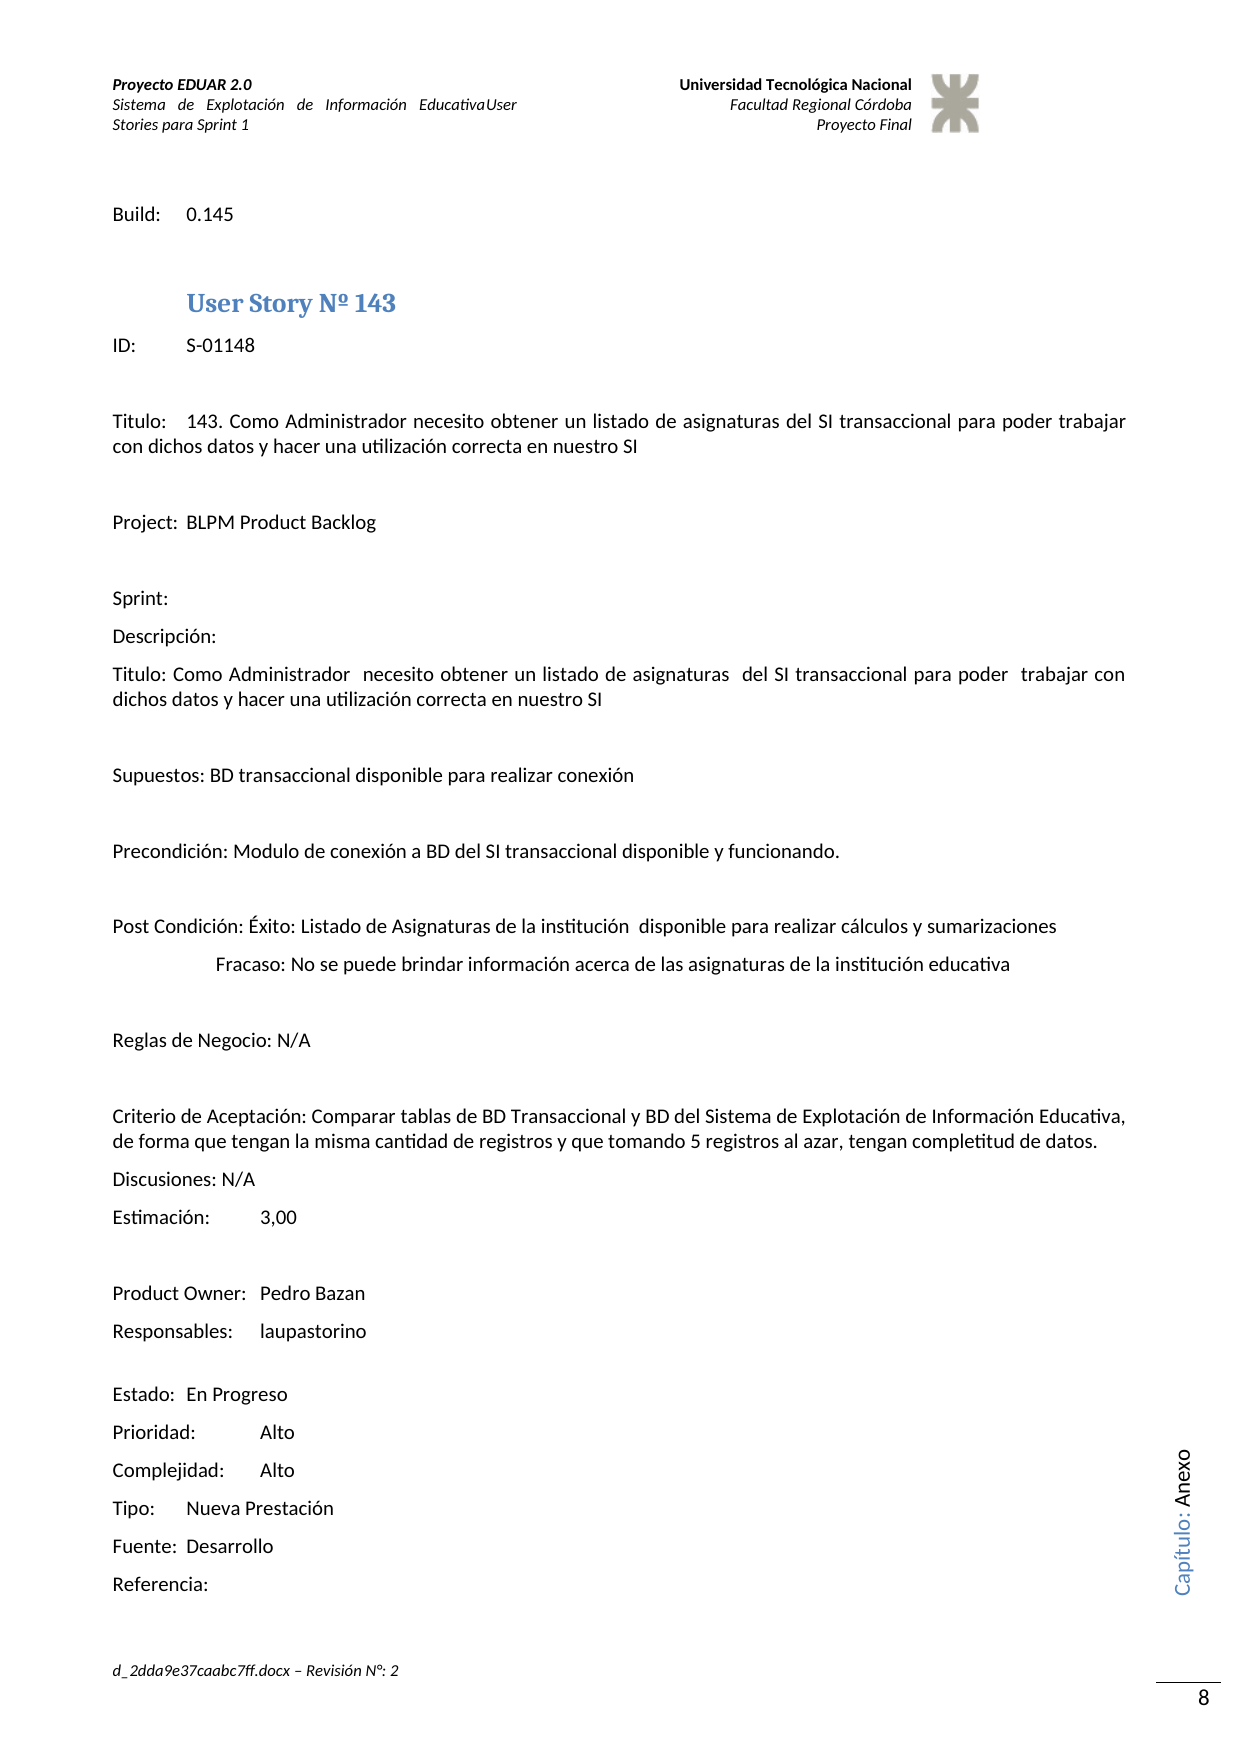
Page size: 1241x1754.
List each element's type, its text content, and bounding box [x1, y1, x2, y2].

text Supuestos: BD transaccional disponible para realizar conexión [112, 762, 1128, 787]
text Fuente: Desarrollo [112, 1533, 1128, 1559]
text ID: S-01148 [112, 332, 1128, 357]
text Estado: En Progreso [112, 1382, 1128, 1407]
text Criterio de Aceptación: Comparar tablas de BD Transaccional y BD del Sistema de Explotación de Información Educativa, de forma que tengan la misma cantidad de registros y que tomando 5 registros al azar, tengan completitud de datos. [112, 1103, 1128, 1154]
text Descripción: [112, 623, 1128, 648]
text Titulo: Como Administrador necesito obtener un listado de asignaturas del SI transaccional para poder trabajar con dichos datos y hacer una utilización correcta en nuestro SI [112, 661, 1128, 712]
text Sprint: [112, 585, 1128, 610]
text Tipo: Nueva Prestación [112, 1495, 1128, 1521]
text Fracaso: No se puede brindar información acerca de las asignaturas de la institución educativa [112, 952, 1128, 977]
text Discusiones: N/A [112, 1167, 1128, 1192]
text Complejidad: Alto [112, 1457, 1128, 1483]
text Prioridad: Alto [112, 1419, 1128, 1445]
text Project: BLPM Product Backlog [112, 509, 1128, 534]
text Precondición: Modulo de conexión a BD del SI transaccional disponible y funcionando. [112, 838, 1128, 863]
subtitle User Story Nº 143 [112, 288, 1128, 319]
text Reglas de Negocio: N/A [112, 1027, 1128, 1053]
text Referencia: [112, 1571, 1128, 1597]
text Post Condición: Éxito: Listado de Asignaturas de la institución disponible para realizar cálculos y sumarizaciones [112, 914, 1128, 939]
text Estimación: 3,00 [112, 1204, 1128, 1230]
text Product Owner: Pedro Bazan [112, 1280, 1128, 1306]
text Responsables: laupastorino [112, 1318, 1128, 1369]
text Build: 0.145 [112, 202, 1128, 227]
text Titulo: 143. Como Administrador necesito obtener un listado de asignaturas del SI transaccional para poder trabajar con dichos datos y hacer una utilización correcta en nuestro SI [112, 408, 1128, 459]
